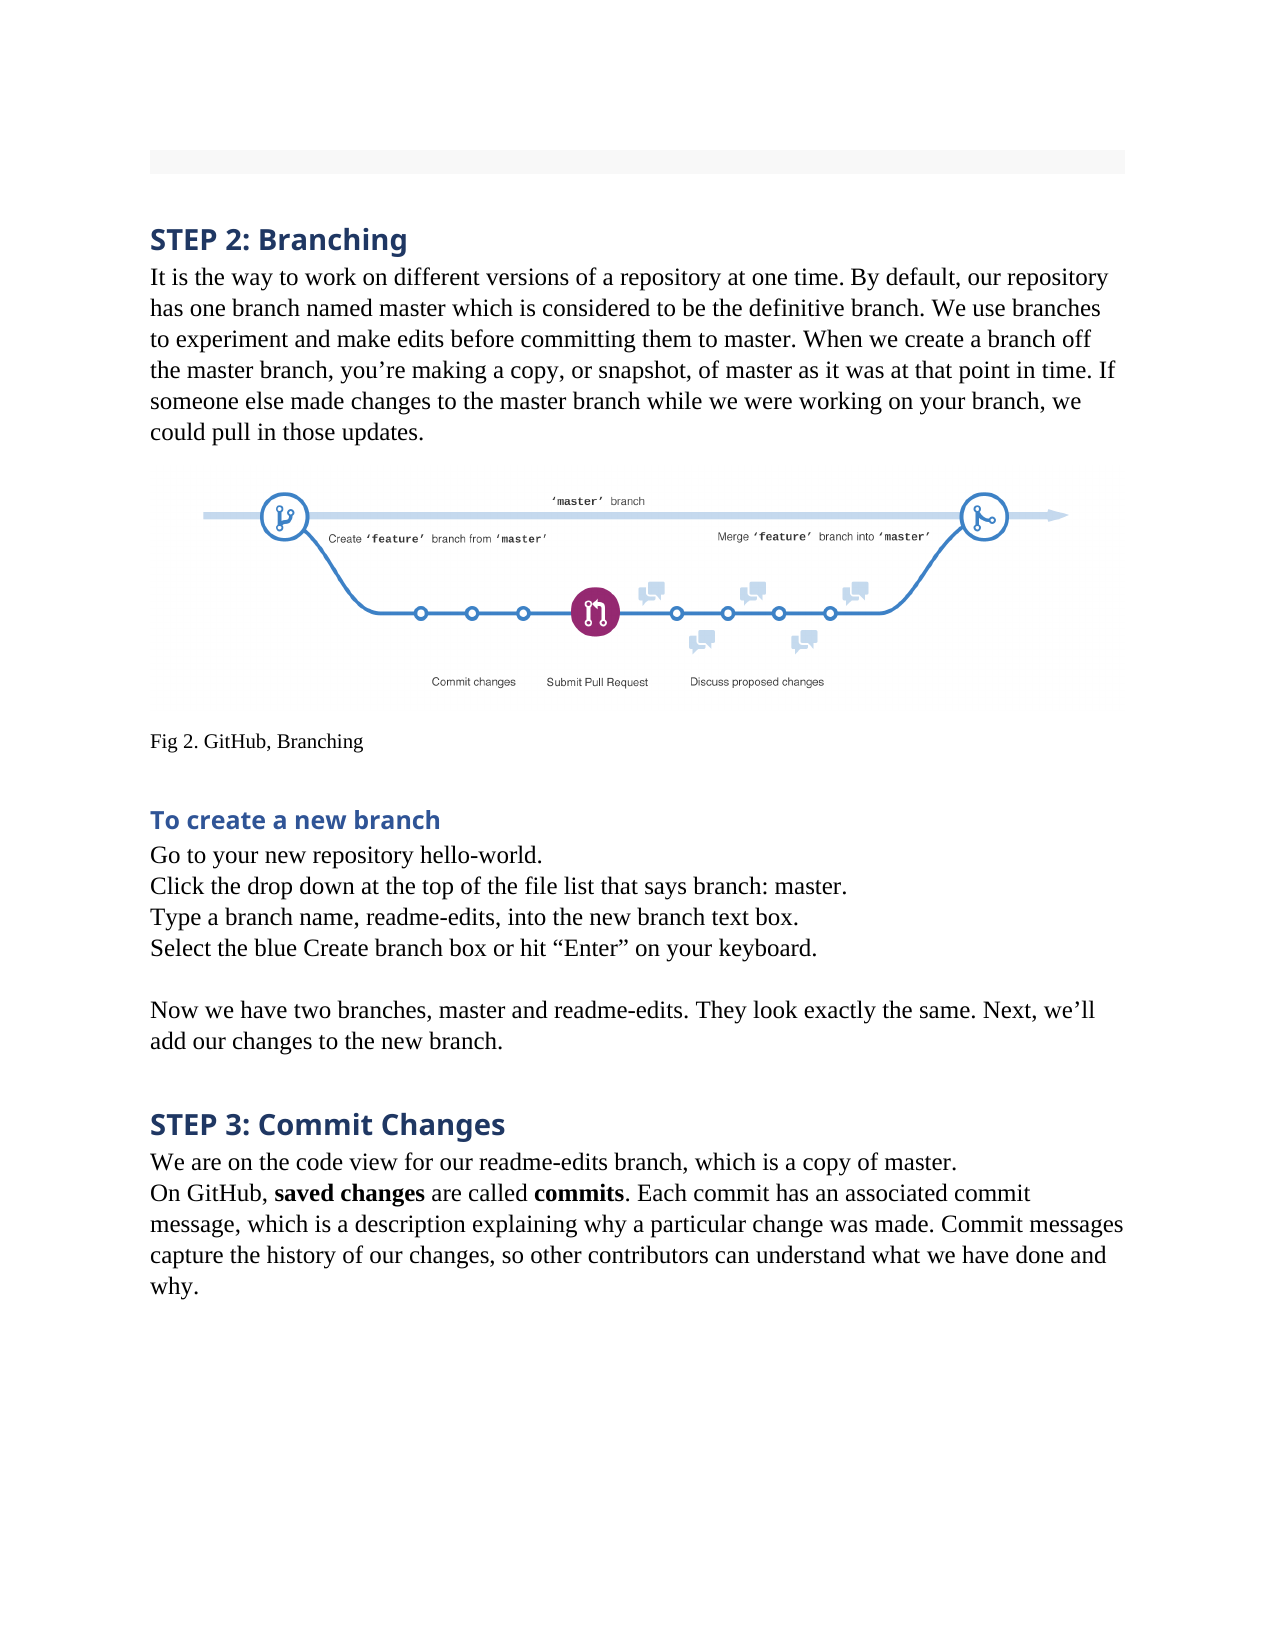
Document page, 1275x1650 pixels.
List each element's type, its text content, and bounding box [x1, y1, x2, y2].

subtitle To create a new branch [150, 803, 1125, 837]
text Fig 2. GitHub, Branching [150, 729, 1125, 753]
text Go to your new repository hello-world. [150, 840, 1125, 868]
text Type a branch name, readme-edits, into the new branch text box. [150, 902, 1125, 931]
subtitle STEP 2: Branching [150, 219, 1125, 259]
text Click the drop down at the top of the file list that says branch: master. [150, 871, 1125, 899]
text It is the way to work on different versions of a repository at one time. By default, our repository has one branch named master which is considered to be the definitive branch. We use branches to experiment and make edits before committing them to master. When we create a branch off the master branch, you’re making a copy, or snapshot, of master as it was at that point in time. If someone else made changes to the master branch while we were working on your branch, we could pull in those updates. [150, 262, 1125, 446]
text On GitHub, saved changes are called commits. Each commit has an associated commit message, which is a description explaining why a particular change was made. Commit messages capture the history of our changes, so other contributors can understand what we have done and why. [150, 1178, 1125, 1300]
text Now we have two branches, master and readme-edits. They look exactly the same. Next, we’ll add our changes to the new branch. [150, 995, 1125, 1055]
picture [150, 465, 1125, 711]
text Select the blue Create branch box or hit “Enter” on your keyboard. [150, 933, 1125, 962]
text We are on the code view for our readme-edits branch, which is a copy of master. [150, 1147, 1125, 1176]
subtitle STEP 3: Commit Changes [150, 1104, 1125, 1144]
